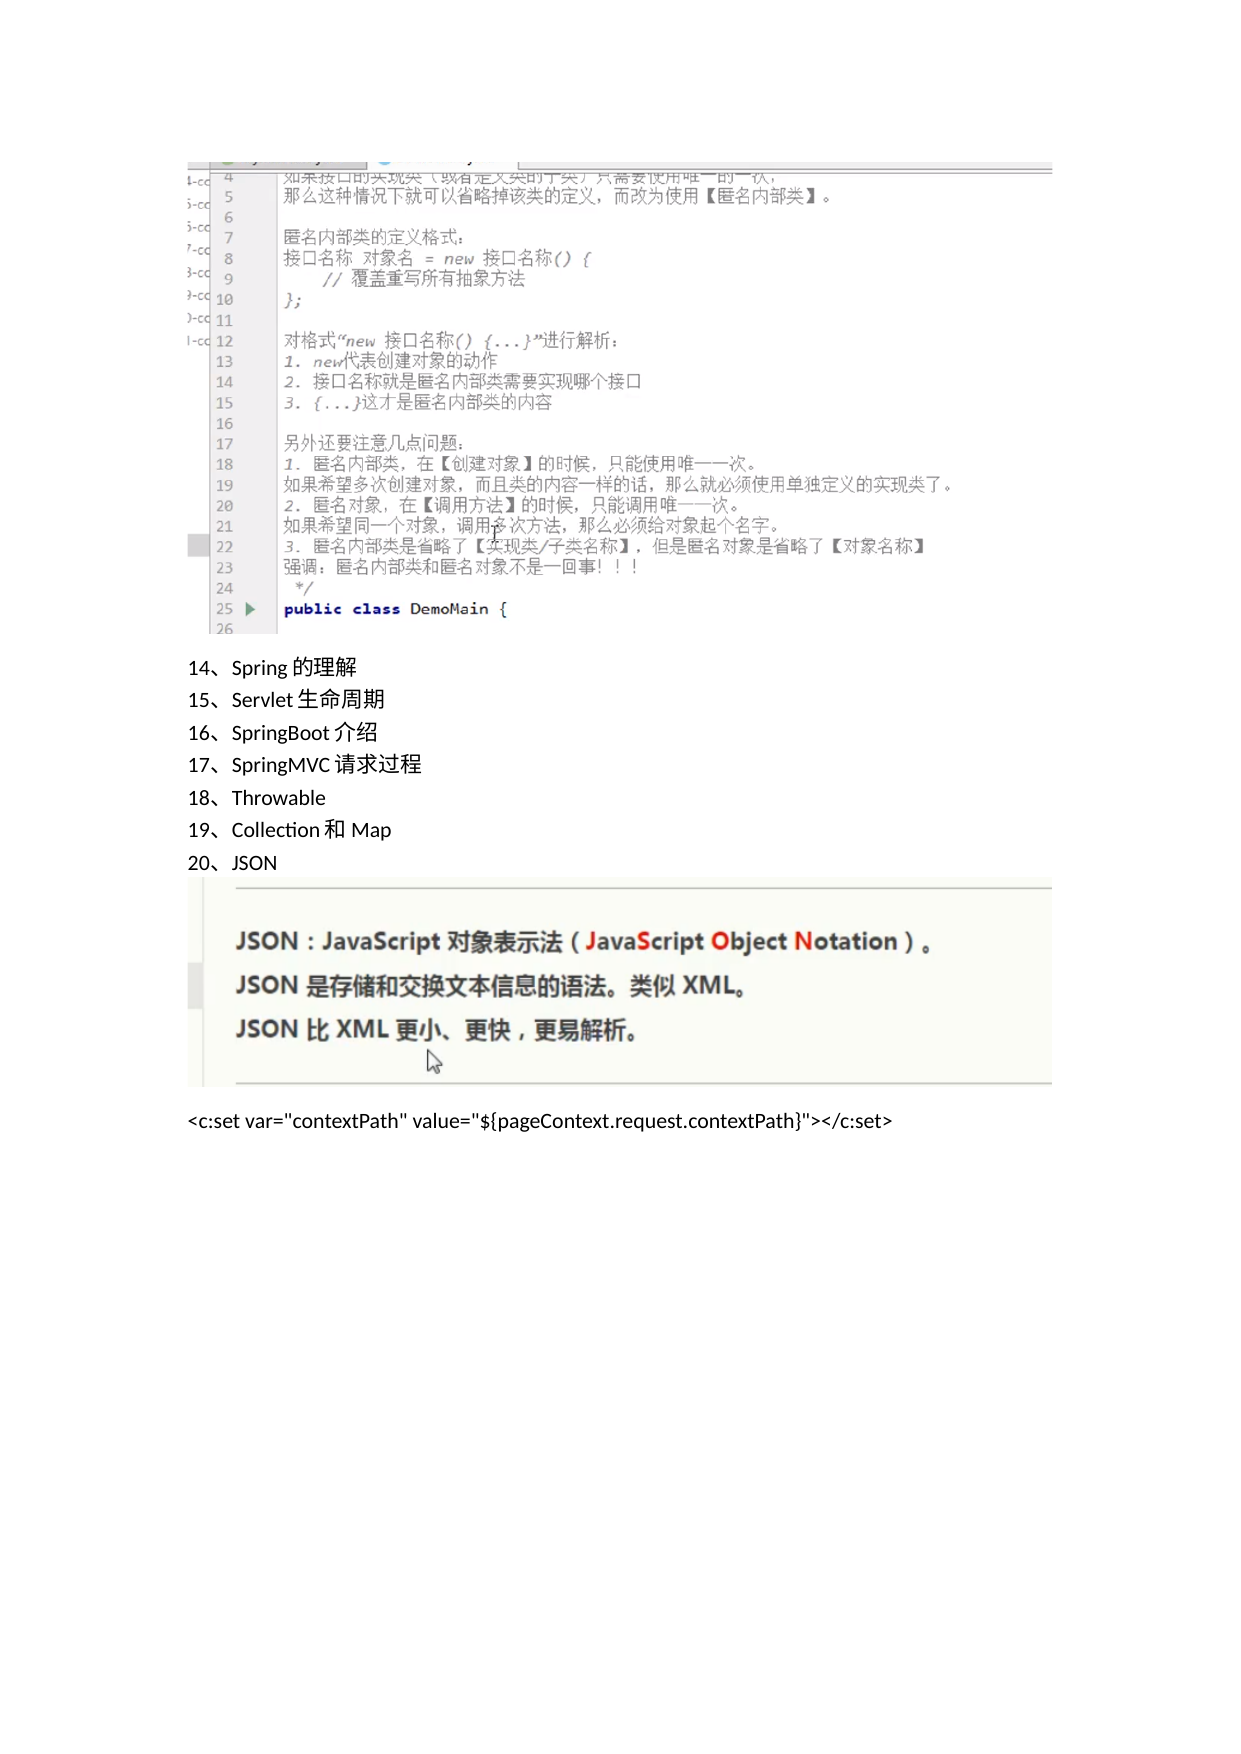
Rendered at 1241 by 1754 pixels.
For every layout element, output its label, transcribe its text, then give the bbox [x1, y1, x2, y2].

list Servlet生命周期 [187, 682, 1053, 714]
list <c:set var="contextPath" value="${pageContext.request.contextPath}"></c:set> [187, 1104, 1053, 1137]
list SpringMVC请求过程 [187, 747, 1053, 779]
list JSON [187, 844, 1053, 877]
list Collection和Map [187, 812, 1053, 844]
list SpringBoot介绍 [187, 714, 1053, 747]
picture [187, 162, 1053, 634]
list Spring的理解 [187, 649, 1053, 682]
picture [187, 877, 1052, 1087]
list Throwable [187, 779, 1053, 812]
